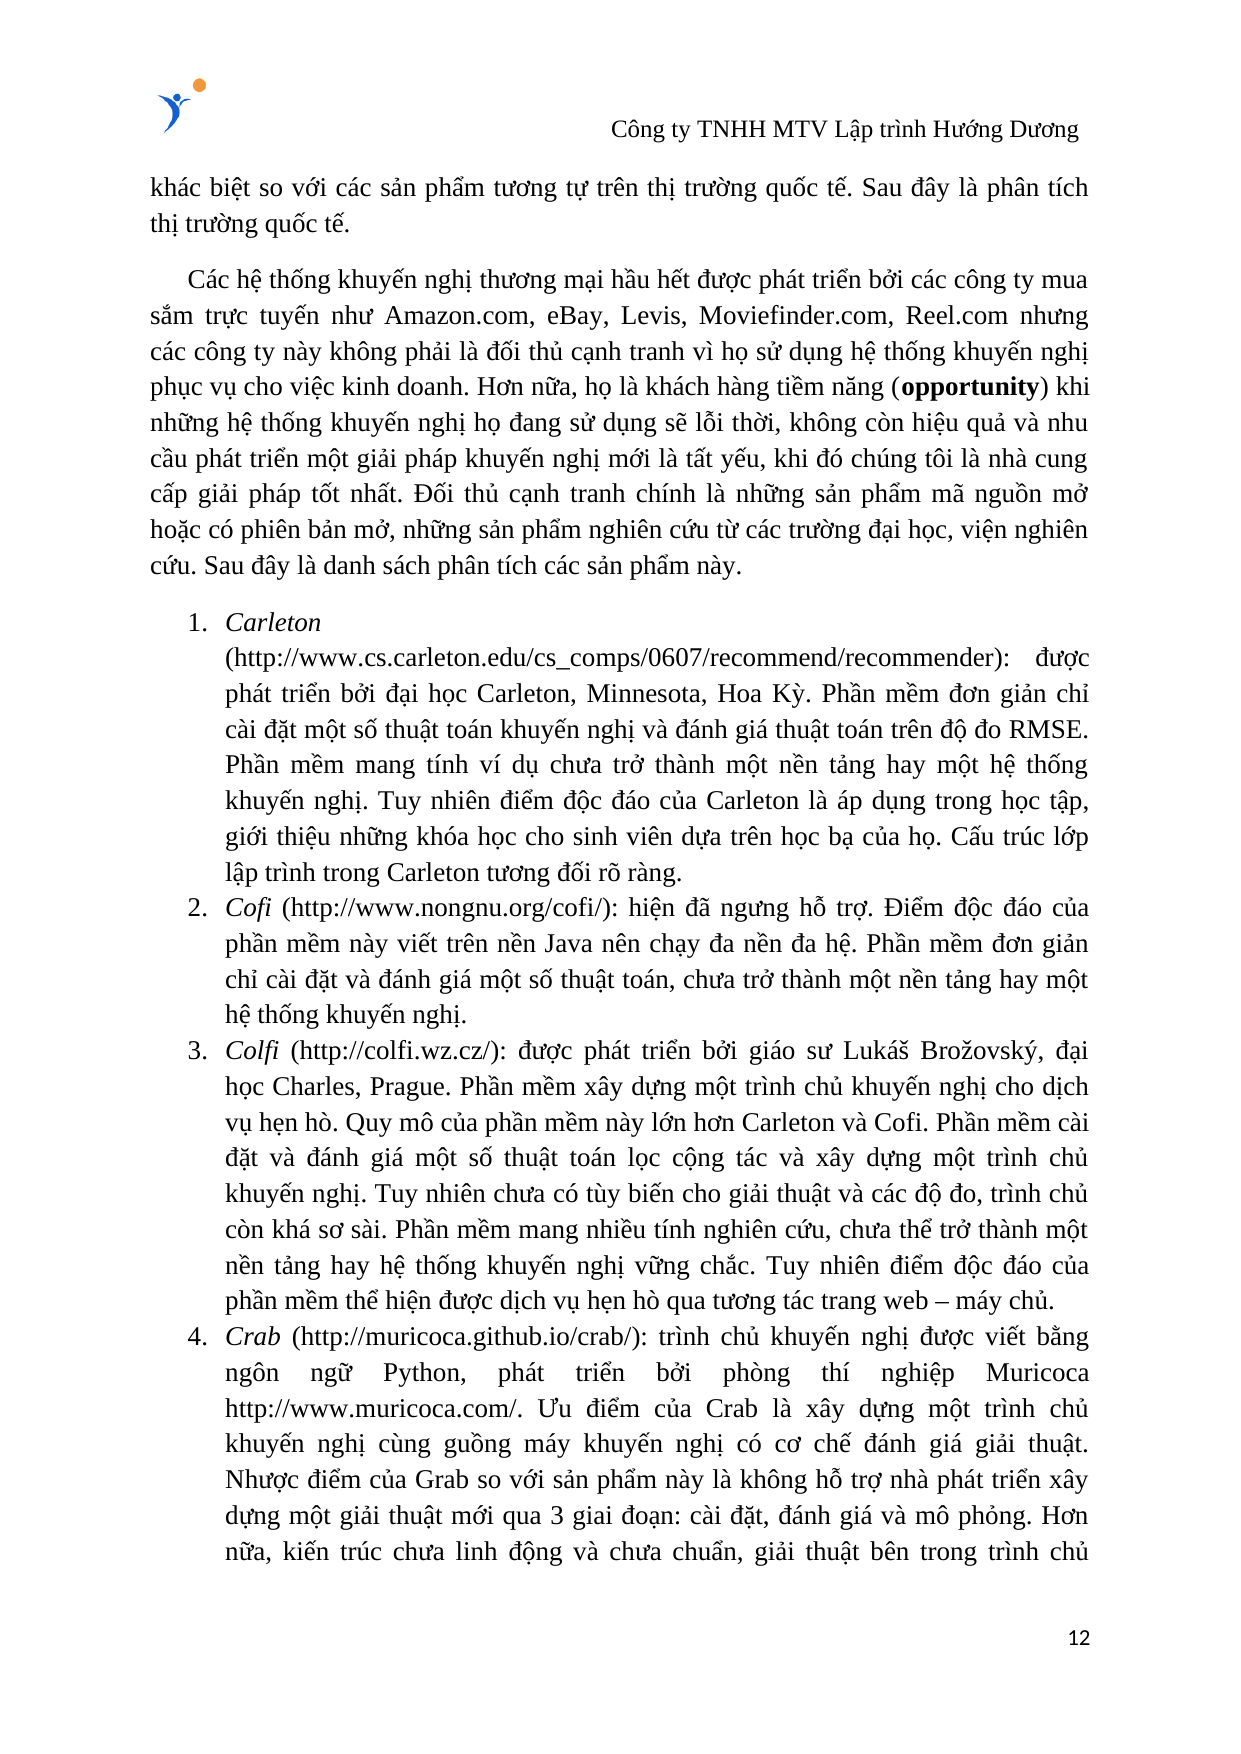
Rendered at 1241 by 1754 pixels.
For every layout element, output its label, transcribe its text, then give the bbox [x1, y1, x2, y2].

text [150, 171, 1090, 238]
text Các hệ thống khuyến nghị thương mại hầu hết được phát triển bởi các công ty mua sắm trực tuyến như Amazon.com, eBay, Levis, Moviefinder.com, Reel.com nhưng các công ty này không phải là đối thủ cạnh tranh vì họ sử dụng hệ thống khuyến nghị phục vụ cho việc kinh doanh. Hơn nữa, họ là khách hàng tiềm năng (opportunity) khi những hệ thống khuyến nghị họ đang sử dụng sẽ lỗi thời, không còn hiệu quả và nhu cầu phát triển một giải pháp khuyến nghị mới là tất yếu, khi đó chúng tôi là nhà cung cấp giải pháp tốt nhất. Đối thủ cạnh tranh chính là những sản phẩm mã nguồn mở hoặc có phiên bản mở, những sản phẩm nghiên cứu từ các trường đại học, viện nghiên cứu. Sau đây là danh sách phân tích các sản phẩm này. [150, 263, 1090, 580]
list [187, 1320, 1090, 1566]
list Carleton (http://www.cs.carleton.edu/cs_comps/0607/recommend/recommender): được phát triển bởi đại học Carleton, Minnesota, Hoa Kỳ. Phần mềm đơn giản chỉ cài đặt một số thuật toán khuyến nghị và đánh giá thuật toán trên độ đo RMSE. Phần mềm mang tính ví dụ chưa trở thành một nền tảng hay một hệ thống khuyến nghị. Tuy nhiên điểm độc đáo của Carleton là áp dụng trong học tập, giới thiệu những khóa học cho sinh viên dựa trên học bạ của họ. Cấu trúc lớp lập trình trong Carleton tương đối rõ ràng. [187, 606, 1090, 887]
picture [150, 75, 213, 138]
list Colfi (http://colfi.wz.cz/): được phát triển bởi giáo sư Lukáš Brožovský, đại học Charles, Prague. Phần mềm xây dựng một trình chủ khuyến nghị cho dịch vụ hẹn hò. Quy mô của phần mềm này lớn hơn Carleton và Cofi. Phần mềm cài đặt và đánh giá một số thuật toán lọc cộng tác và xây dựng một trình chủ khuyến nghị. Tuy nhiên chưa có tùy biến cho giải thuật và các độ đo, trình chủ còn khá sơ sài. Phần mềm mang nhiều tính nghiên cứu, chưa thể trở thành một nền tảng hay hệ thống khuyến nghị vững chắc. Tuy nhiên điểm độc đáo của phần mềm thể hiện được dịch vụ hẹn hò qua tương tác trang web – máy chủ. [187, 1034, 1090, 1316]
list Cofi (http://www.nongnu.org/cofi/): hiện đã ngưng hỗ trợ. Điểm độc đáo của phần mềm này viết trên nền Java nên chạy đa nền đa hệ. Phần mềm đơn giản chỉ cài đặt và đánh giá một số thuật toán, chưa trở thành một nền tảng hay một hệ thống khuyến nghị. [187, 891, 1090, 1030]
